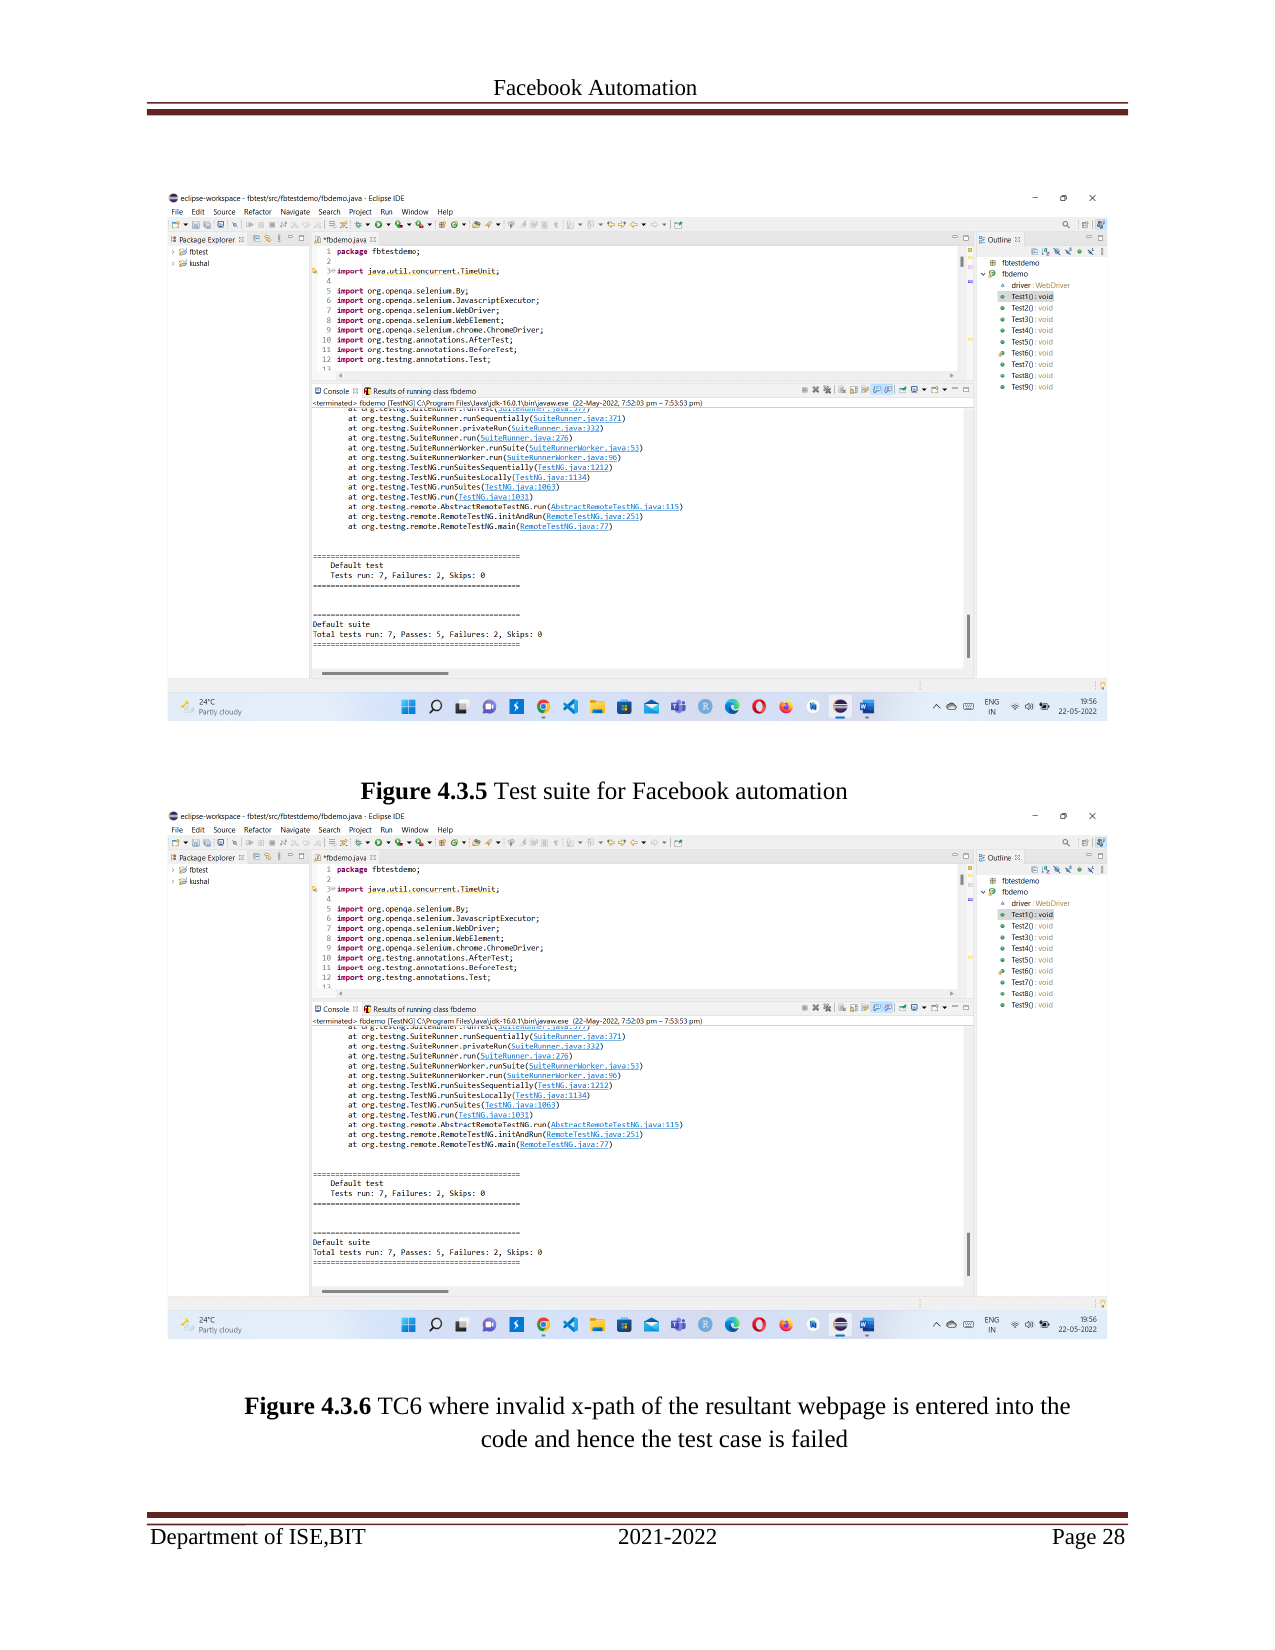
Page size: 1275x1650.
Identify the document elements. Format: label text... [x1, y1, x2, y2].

picture [167, 191, 1108, 721]
text Figure 4.3.6 TC6 where invalid x-path of the resultant webpage is entered into the code and hence the test case is failed [244, 1391, 1108, 1453]
text Figure 4.3.5 Test suite for Facebook automation [360, 776, 1114, 805]
picture [167, 809, 1108, 1339]
